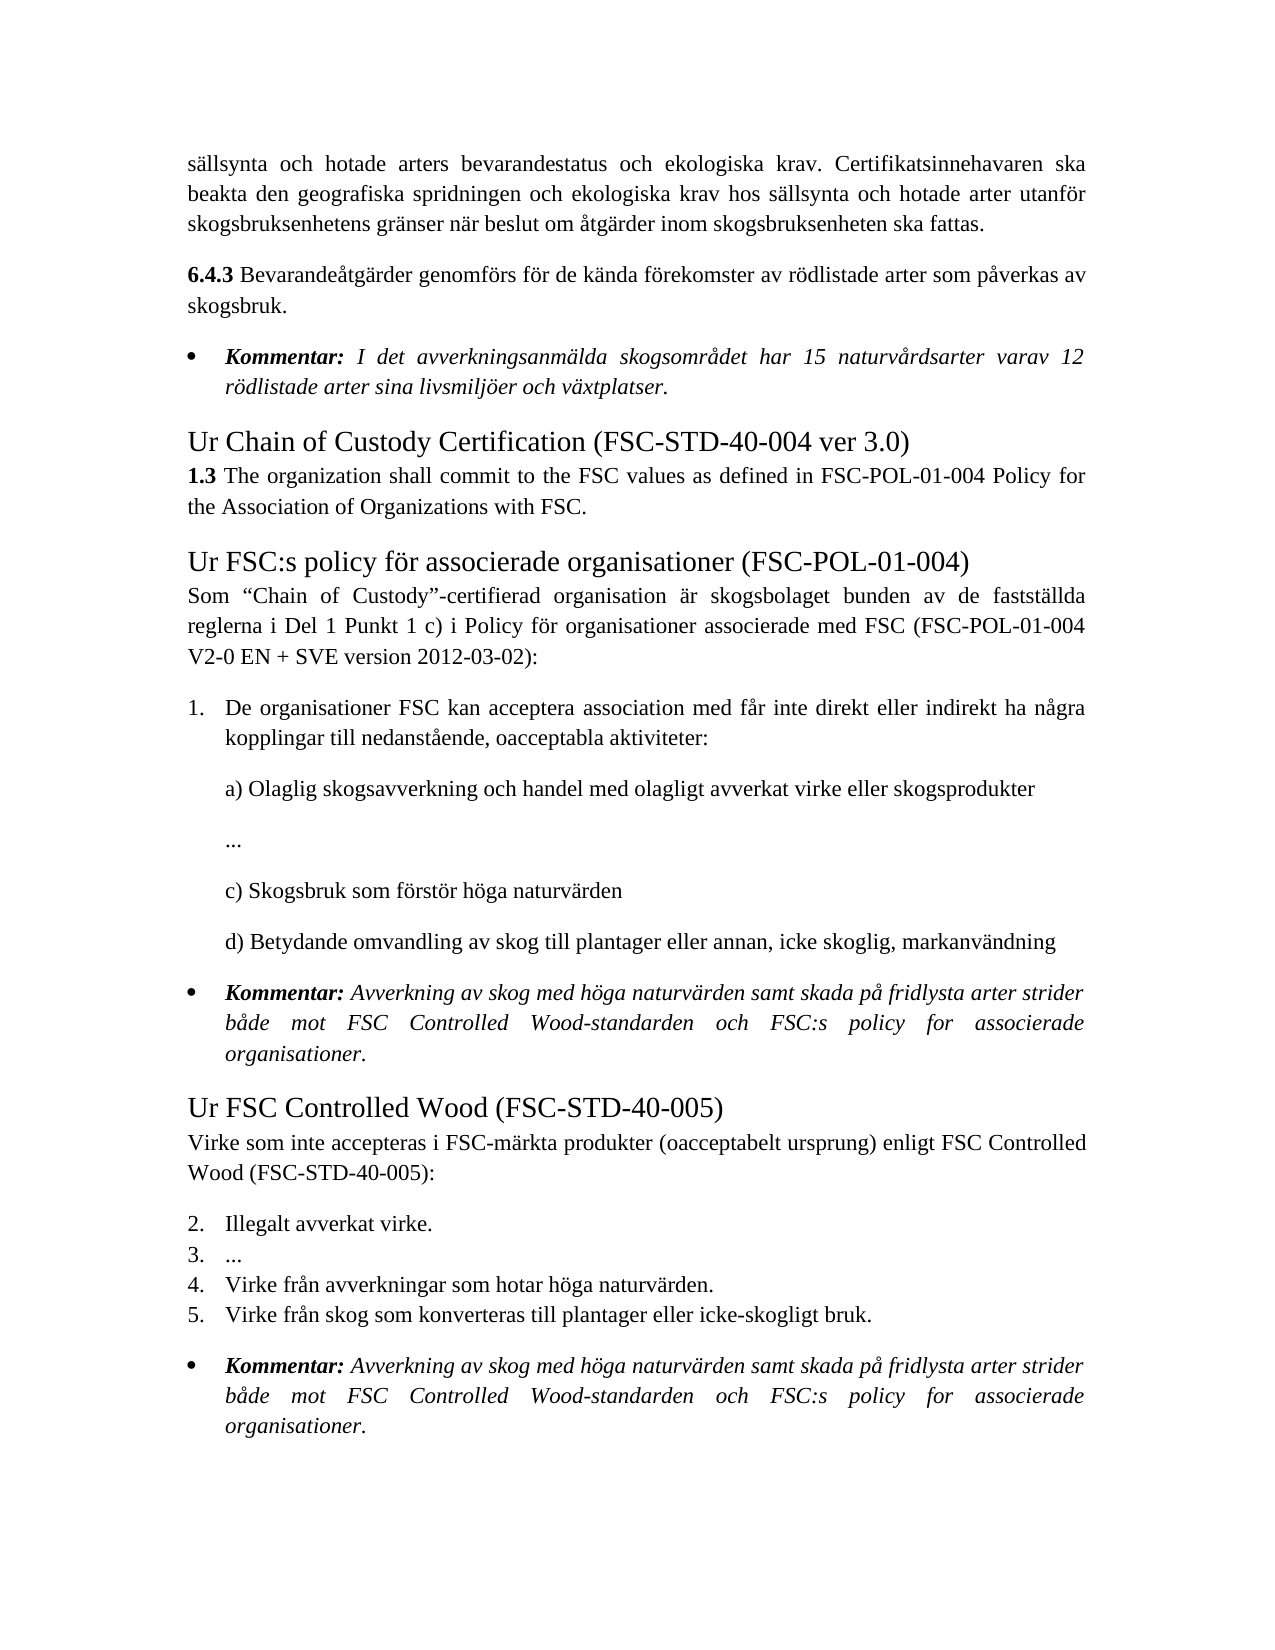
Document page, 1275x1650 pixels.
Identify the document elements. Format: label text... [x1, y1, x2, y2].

subtitle Ur FSC:s policy för associerade organisationer (FSC-POL-01-004) [187, 544, 1087, 577]
list Kommentar: Avverkning av skog med höga naturvärden samt skada på fridlysta arter strider både mot FSC Controlled Wood-standarden och FSC:s policy for associerade organisationer. [187, 1352, 1087, 1439]
list Illegalt avverkat virke. [187, 1210, 1087, 1237]
text d) Betydande omvandling av skog till plantager eller annan, icke skoglig, markanvändning [225, 928, 1087, 954]
text c) Skogsbruk som förstör höga naturvärden [225, 877, 1087, 903]
subtitle Ur Chain of Custody Certification (FSC-STD-40-004 ver 3.0) [187, 424, 1087, 457]
text Virke som inte accepteras i FSC-märkta produkter (oacceptabelt ursprung) enligt FSC Controlled Wood (FSC-STD-40-005): [187, 1129, 1087, 1186]
list Virke från skog som konverteras till plantager eller icke-skogligt bruk. [187, 1301, 1087, 1327]
text a) Olaglig skogsavverkning och handel med olagligt avverkat virke eller skogsprodukter [225, 775, 1087, 801]
text ... [225, 826, 1087, 852]
list Virke från avverkningar som hotar höga naturvärden. [187, 1271, 1087, 1297]
list Kommentar: Avverkning av skog med höga naturvärden samt skada på fridlysta arter strider både mot FSC Controlled Wood-standarden och FSC:s policy for associerade organisationer. [187, 979, 1087, 1066]
list Kommentar: I det avverkningsanmälda skogsområdet har 15 naturvårdsarter varav 12 rödlistade arter sina livsmiljöer och växtplatser. [187, 343, 1087, 399]
subtitle Ur FSC Controlled Wood (FSC-STD-40-005) [187, 1091, 1087, 1124]
list De organisationer FSC kan acceptera association med får inte direkt eller indirekt ha några kopplingar till nedanstående, oacceptabla aktiviteter: [187, 694, 1087, 750]
text Som “Chain of Custody”-certifierad organisation är skogsbolaget bunden av de fastställda reglerna i Del 1 Punkt 1 c) i Policy för organisationer associerade med FSC (FSC-POL-01-004 V2-0 EN + SVE version 2012-03-02): [187, 582, 1087, 669]
list ... [187, 1241, 1087, 1267]
text 1.3 The organization shall commit to the FSC values as defined in FSC-POL-01-004 Policy for the Association of Organizations with FSC. [187, 462, 1087, 519]
text 6.4.3 Bevarandeåtgärder genomförs för de kända förekomster av rödlistade arter som påverkas av skogsbruk. [187, 261, 1087, 318]
